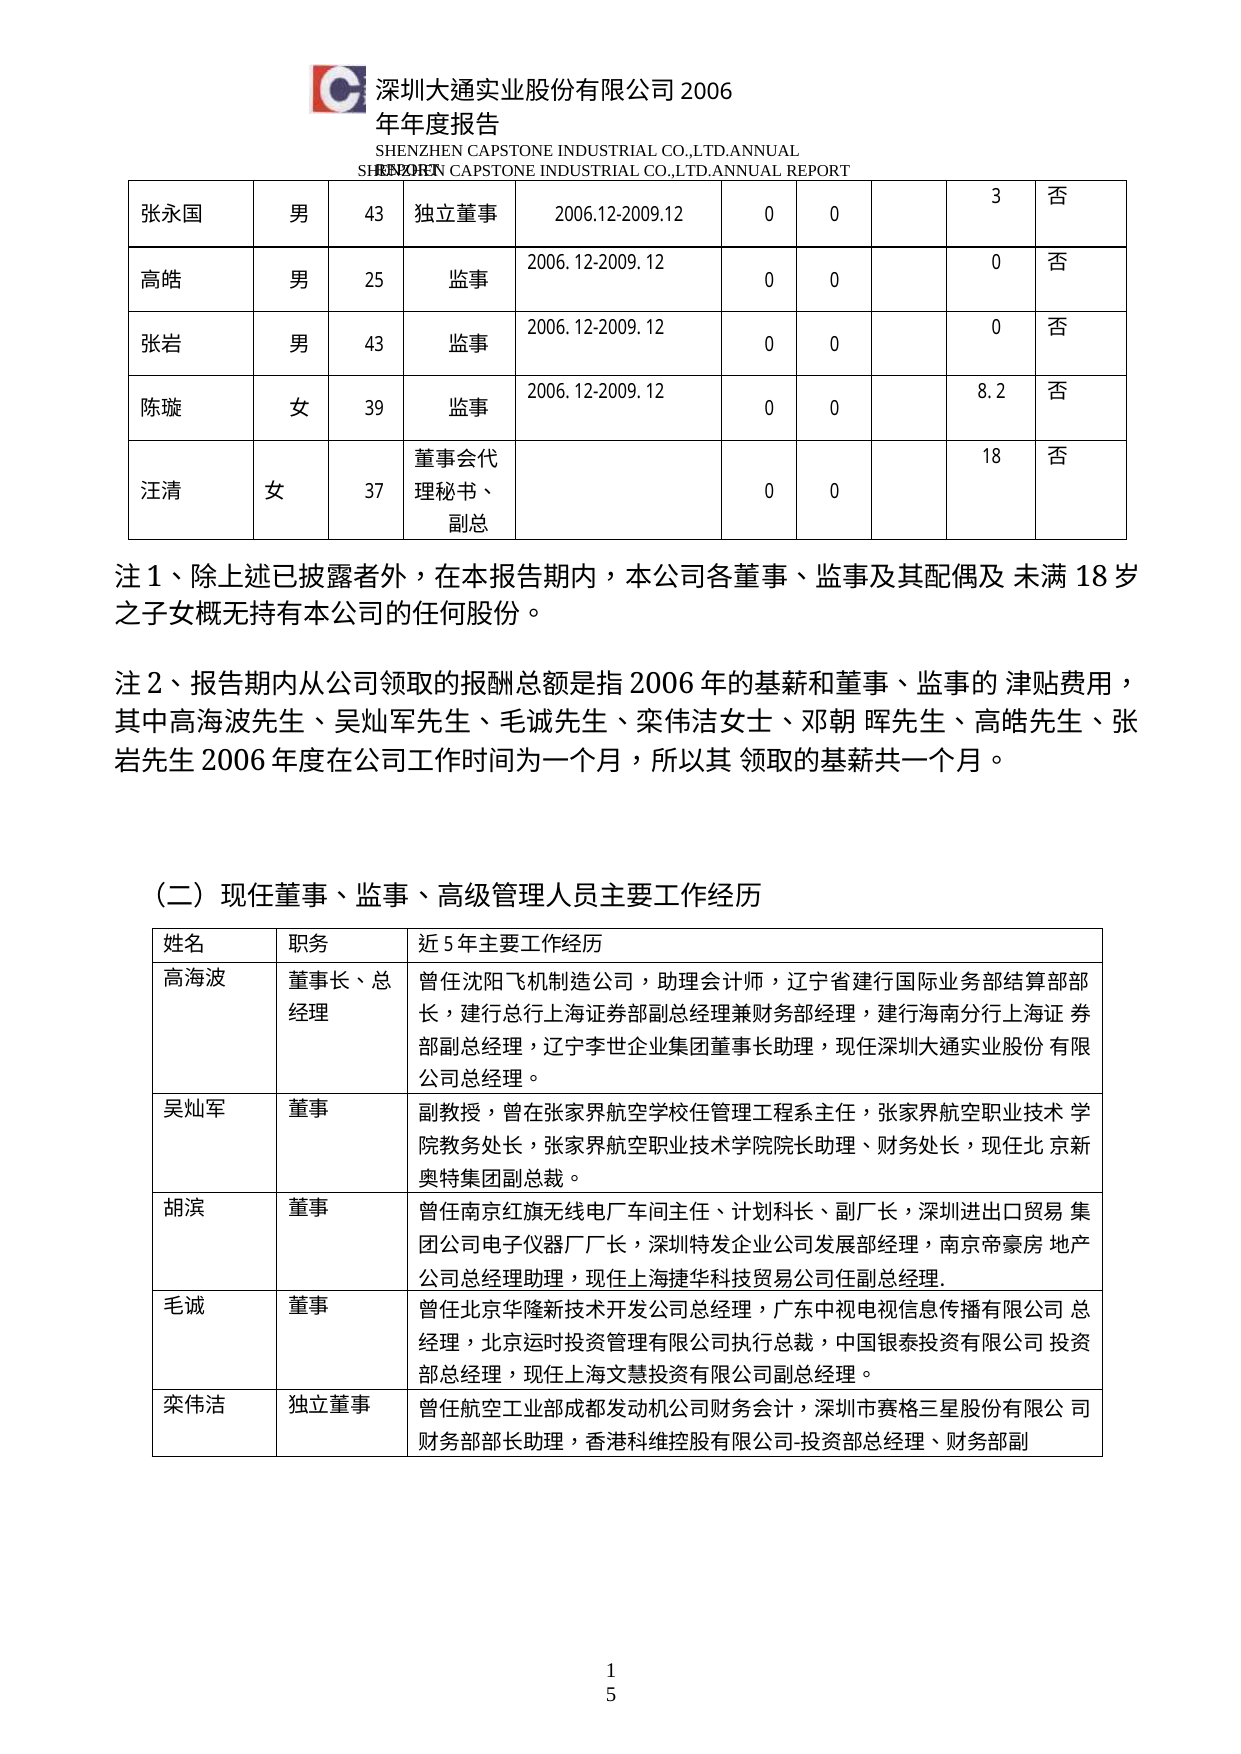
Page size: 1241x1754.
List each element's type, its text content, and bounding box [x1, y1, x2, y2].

table_cell 43 [329, 312, 403, 375]
table_cell 董事长、总 经理 [277, 963, 407, 1093]
table_cell 25 [329, 248, 403, 311]
text 注2、报告期内从公司领取的报酬总额是指2006年的基薪和董事、监事的 津贴费用，其中高海波先生、吴灿军先生、毛诚先生、栾伟洁女士、邓朝 晖先生、高皓先生、张岩先生2006年度在公司工作时间为一个月，所以其 领取的基薪共一个月。 [114, 663, 1141, 779]
table_header 0 [797, 181, 871, 246]
table_cell 0 [722, 376, 796, 440]
table_cell 董事 [277, 1291, 407, 1389]
table_header [872, 181, 946, 246]
table_cell 毛诚 [153, 1291, 276, 1389]
table_cell 栾伟洁 [153, 1390, 276, 1456]
table_header 3 [947, 181, 1035, 246]
table_cell 否 [1036, 376, 1126, 440]
text 注1、除上述已披露者外，在本报告期内，本公司各董事、监事及其配偶及 未满18岁之子女概无持有本公司的任何股份。 [114, 555, 1141, 631]
table_cell 曾任南京红旗无线电厂车间主任、计划科长、副厂长，深圳进出口贸易 集团公司电子仪器厂厂长，深圳特发企业公司发展部经理，南京帝豪房 地产公司总经理助理，现任上海捷华科技贸易公司任副总经理. [408, 1193, 1102, 1290]
table_header 男 [254, 181, 328, 246]
table_cell 男 [254, 248, 328, 311]
table_cell 0 [722, 441, 796, 539]
table_cell 董事会代 理秘书、 副总 [404, 441, 515, 539]
table_cell 0 [797, 376, 871, 440]
table_cell 女 [254, 376, 328, 440]
table_cell 吴灿军 [153, 1094, 276, 1192]
table_cell 董事 [277, 1094, 407, 1192]
table_cell 副教授，曾在张家界航空学校任管理工程系主任，张家界航空职业技术 学院教务处长，张家界航空职业技术学院院长助理、财务处长，现任北 京新奥特集团副总裁。 [408, 1094, 1102, 1192]
table_cell 监事 [404, 376, 515, 440]
table_cell [516, 441, 721, 539]
table_cell 胡滨 [153, 1193, 276, 1290]
table_header 张永国 [129, 181, 253, 246]
table_cell [872, 248, 946, 311]
table_header 近5年主要工作经历 [408, 929, 1102, 962]
table_header 否 [1036, 181, 1126, 246]
table_cell 0 [797, 248, 871, 311]
text SHENZHEN CAPSTONE INDUSTRIAL CO.,LTD.ANNUAL REPORT [357, 161, 1141, 180]
table_cell 37 [329, 441, 403, 539]
table_cell 曾任沈阳飞机制造公司，助理会计师，辽宁省建行国际业务部结算部部 长，建行总行上海证券部副总经理兼财务部经理，建行海南分行上海证 券部副总经理，辽宁李世企业集团董事长助理，现任深圳大通实业股份 有限公司总经理。 [408, 963, 1102, 1093]
table_cell [872, 376, 946, 440]
table_cell 0 [797, 441, 871, 539]
table_cell 曾任航空工业部成都发动机公司财务会计，深圳市赛格三星股份有限公 司财务部部长助理，香港科维控股有限公司-投资部总经理、财务部副 [408, 1390, 1102, 1456]
table_cell 监事 [404, 312, 515, 375]
table_cell 0 [947, 312, 1035, 375]
table_cell 否 [1036, 312, 1126, 375]
text （二）现任董事、监事、高级管理人员主要工作经历 [114, 877, 1141, 914]
table_cell 0 [947, 248, 1035, 311]
table_cell [872, 312, 946, 375]
table_cell 男 [254, 312, 328, 375]
table_header 姓名 [153, 929, 276, 962]
table_cell 39 [329, 376, 403, 440]
table_cell 2006. 12-2009. 12 [516, 376, 721, 440]
table_cell 18 [947, 441, 1035, 539]
table_cell 0 [722, 248, 796, 311]
table_cell 否 [1036, 441, 1126, 539]
table_cell 汪清 [129, 441, 253, 539]
table_cell 高皓 [129, 248, 253, 311]
table_header 职务 [277, 929, 407, 962]
table_cell 8. 2 [947, 376, 1035, 440]
table_cell 高海波 [153, 963, 276, 1093]
table_header 2006.12-2009.12 [516, 181, 721, 246]
table_cell 张岩 [129, 312, 253, 375]
table_cell 独立董事 [277, 1390, 407, 1456]
table_cell 陈璇 [129, 376, 253, 440]
picture [308, 64, 366, 114]
table_cell 0 [797, 312, 871, 375]
table_header 0 [722, 181, 796, 246]
table_cell [872, 441, 946, 539]
table_cell 2006. 12-2009. 12 [516, 248, 721, 311]
table_cell 2006. 12-2009. 12 [516, 312, 721, 375]
table_cell 监事 [404, 248, 515, 311]
table_cell 曾任北京华隆新技术开发公司总经理，广东中视电视信息传播有限公司 总经理，北京运时投资管理有限公司执行总裁，中国银泰投资有限公司 投资部总经理，现任上海文慧投资有限公司副总经理。 [408, 1291, 1102, 1389]
table_header 43 [329, 181, 403, 246]
table_header 独立董事 [404, 181, 515, 246]
table_cell 董事 [277, 1193, 407, 1290]
table_cell 女 [254, 441, 328, 539]
table_cell 0 [722, 312, 796, 375]
table_cell 否 [1036, 248, 1126, 311]
